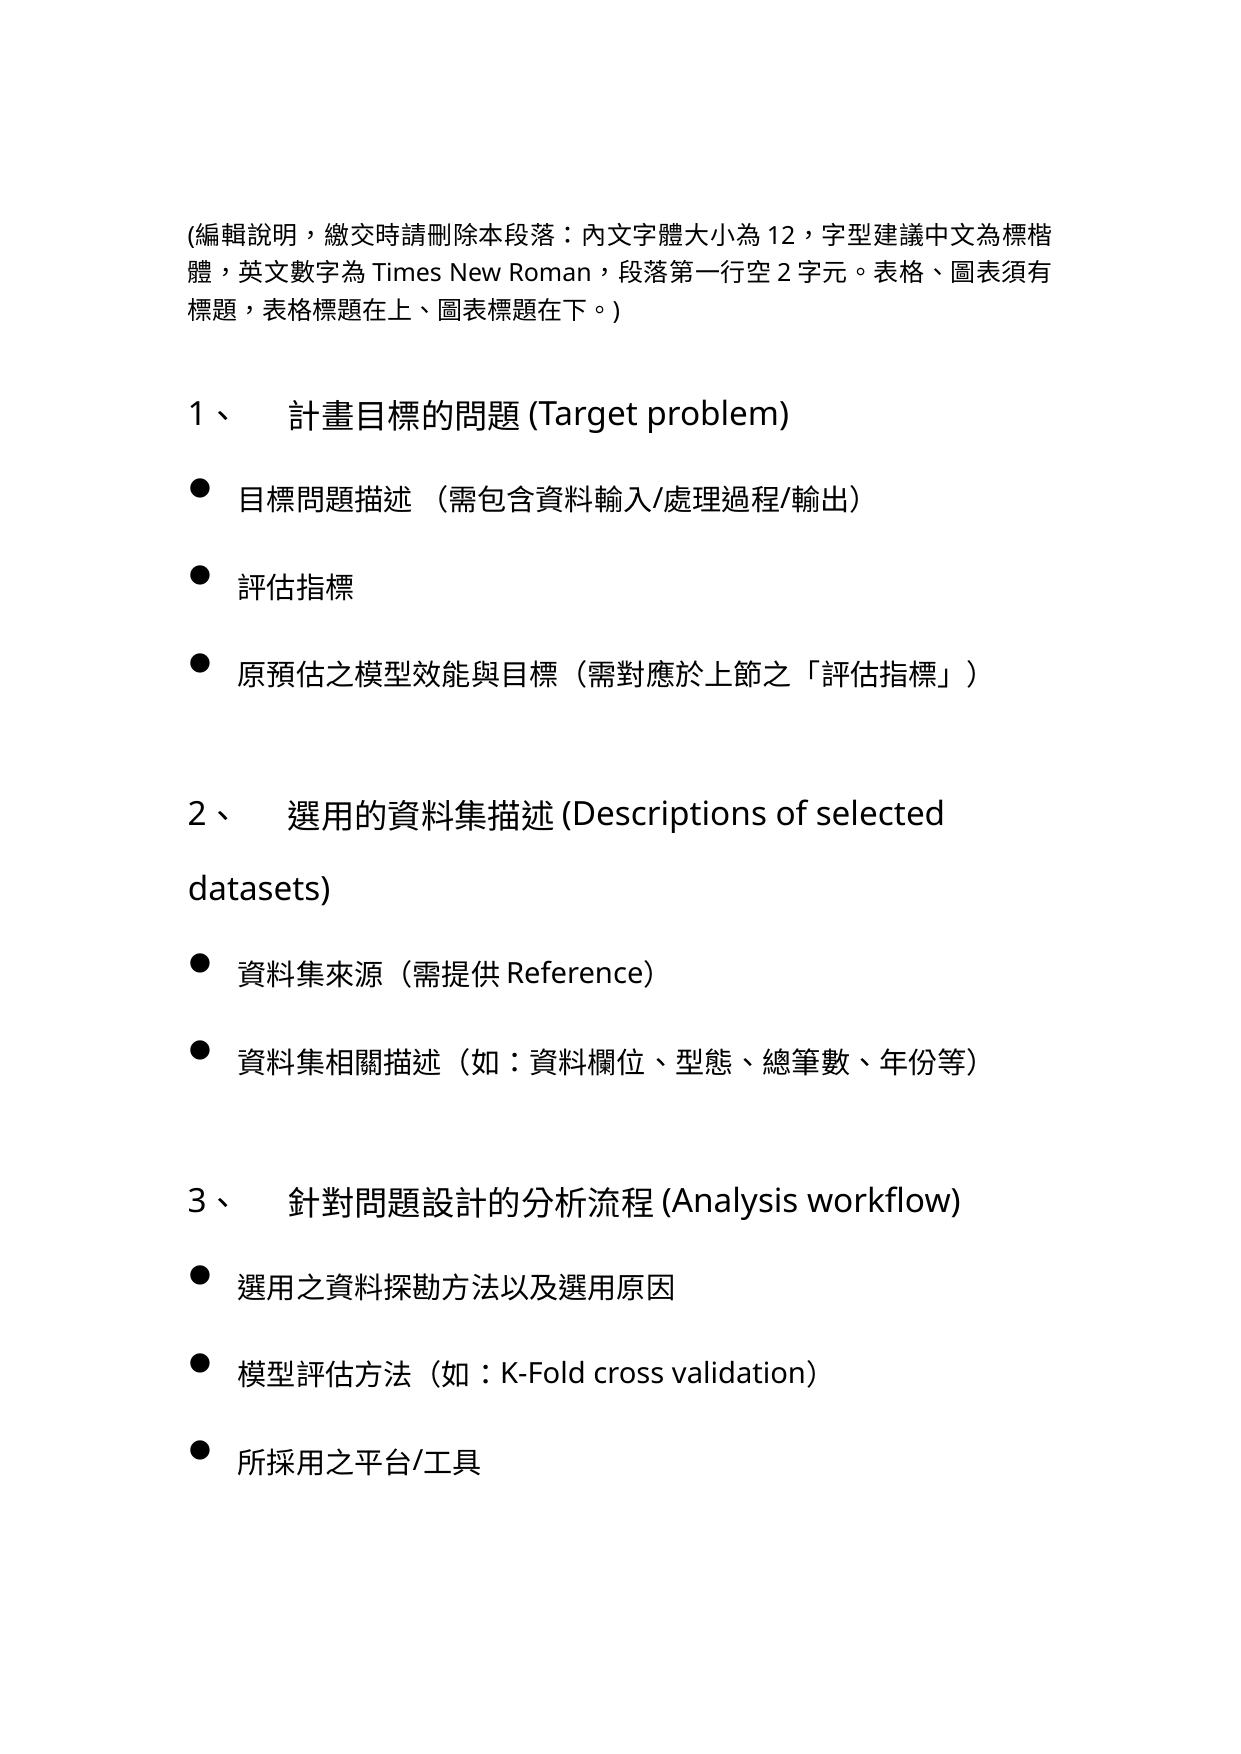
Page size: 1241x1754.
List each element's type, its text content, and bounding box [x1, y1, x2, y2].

list 針對問題設計的分析流程 (Analysis workflow) [187, 1177, 1048, 1252]
list 資料集相關描述（如：資料欄位、型態、總筆數、年份等） [187, 1039, 1048, 1114]
list 模型評估方法（如：K-Fold cross validation） [187, 1352, 1048, 1427]
list 目標問題描述 （需包含資料輸入/處理過程/輸出） [187, 477, 1048, 552]
list 選用的資料集描述 (Descriptions of selected datasets) [187, 789, 1048, 939]
text (編輯說明，繳交時請刪除本段落：內文字體大小為12，字型建議中文為標楷體，英文數字為Times New Roman，段落第一行空2字元。表格、圖表須有標題，表格標題在上、圖表標題在下。) [187, 214, 1053, 327]
list 資料集來源（需提供Reference） [187, 952, 1048, 1027]
list 評估指標 [187, 564, 1048, 639]
list 所採用之平台/工具 [187, 1439, 1048, 1514]
list 原預估之模型效能與目標（需對應於上節之「評估指標」） [187, 652, 1048, 727]
list 選用之資料探勘方法以及選用原因 [187, 1264, 1048, 1339]
list 計畫目標的問題 (Target problem) [187, 389, 1048, 464]
